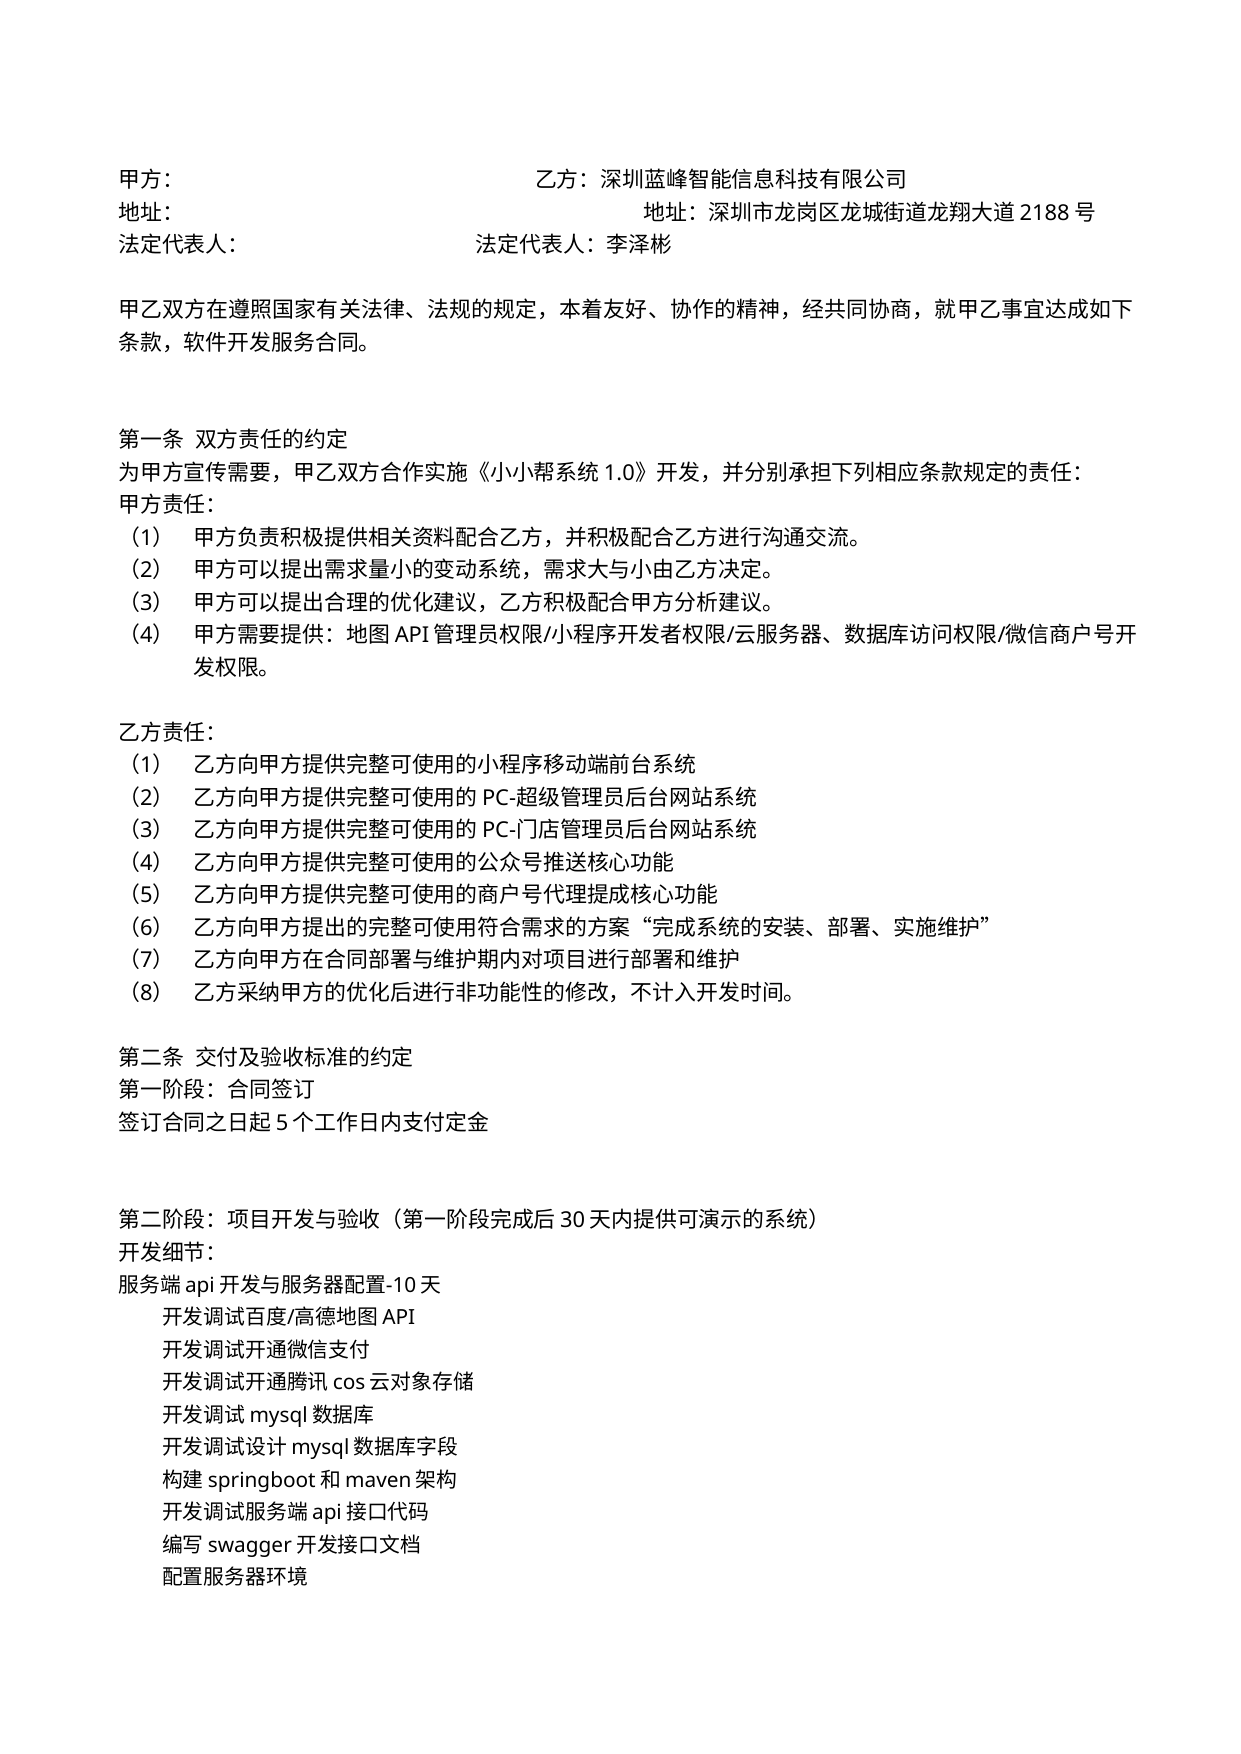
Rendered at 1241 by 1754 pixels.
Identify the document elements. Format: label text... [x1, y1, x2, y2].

list 乙方向甲方提供完整可使用的PC-门店管理员后台网站系统 [118, 812, 1137, 844]
text 开发调试mysql数据库 [118, 1397, 1137, 1429]
text 地址： 地址：深圳市龙岗区龙城街道龙翔大道2188号 [118, 194, 1137, 227]
list 乙方向甲方在合同部署与维护期内对项目进行部署和维护 [118, 942, 1137, 974]
list 甲方可以提出需求量小的变动系统，需求大与小由乙方决定。 [118, 552, 1137, 584]
text 甲方责任： [118, 487, 1137, 519]
list 交付及验收标准的约定 [118, 1039, 1137, 1072]
text 编写swagger开发接口文档 [118, 1527, 1137, 1559]
list 乙方向甲方提供完整可使用的商户号代理提成核心功能 [118, 877, 1137, 909]
text 甲方： 乙方：深圳蓝峰智能信息科技有限公司 [118, 162, 1137, 194]
text 法定代表人： 法定代表人：李泽彬 [118, 227, 1137, 259]
text 构建springboot和maven架构 [118, 1462, 1137, 1494]
text 开发调试设计mysql数据库字段 [118, 1429, 1137, 1462]
text 开发调试开通微信支付 [118, 1332, 1137, 1364]
text 开发调试开通腾讯cos云对象存储 [118, 1364, 1137, 1397]
list 双方责任的约定 [118, 422, 1137, 454]
text 签订合同之日起5个工作日内支付定金 [118, 1104, 1137, 1137]
list 乙方采纳甲方的优化后进行非功能性的修改，不计入开发时间。 [118, 974, 1137, 1007]
text 开发细节： [118, 1234, 1137, 1267]
list 甲方可以提出合理的优化建议，乙方积极配合甲方分析建议。 [118, 584, 1137, 617]
text 甲乙双方在遵照国家有关法律、法规的规定，本着友好、协作的精神，经共同协商，就甲乙事宜达成如下条款，软件开发服务合同。 [118, 292, 1137, 357]
text 乙方责任： [118, 714, 1137, 747]
text 第二阶段：项目开发与验收（第一阶段完成后30天内提供可演示的系统） [118, 1202, 1137, 1234]
list 甲方负责积极提供相关资料配合乙方，并积极配合乙方进行沟通交流。 [118, 519, 1137, 552]
text 开发调试服务端api接口代码 [118, 1494, 1137, 1527]
list 乙方向甲方提出的完整可使用符合需求的方案“完成系统的安装、部署、实施维护” [118, 909, 1137, 942]
text 为甲方宣传需要，甲乙双方合作实施《小小帮系统1.0》开发，并分别承担下列相应条款规定的责任： [118, 454, 1137, 487]
text 开发调试百度/高德地图API [118, 1299, 1137, 1332]
text 服务端api开发与服务器配置-10天 [118, 1267, 1137, 1299]
list 甲方需要提供：地图API管理员权限/小程序开发者权限/云服务器、数据库访问权限/微信商户号开发权限。 [118, 617, 1137, 682]
list 乙方向甲方提供完整可使用的PC-超级管理员后台网站系统 [118, 779, 1137, 812]
list 乙方向甲方提供完整可使用的小程序移动端前台系统 [118, 747, 1137, 779]
list 乙方向甲方提供完整可使用的公众号推送核心功能 [118, 844, 1137, 877]
text 第一阶段：合同签订 [118, 1072, 1137, 1104]
text 配置服务器环境 [118, 1559, 1137, 1592]
